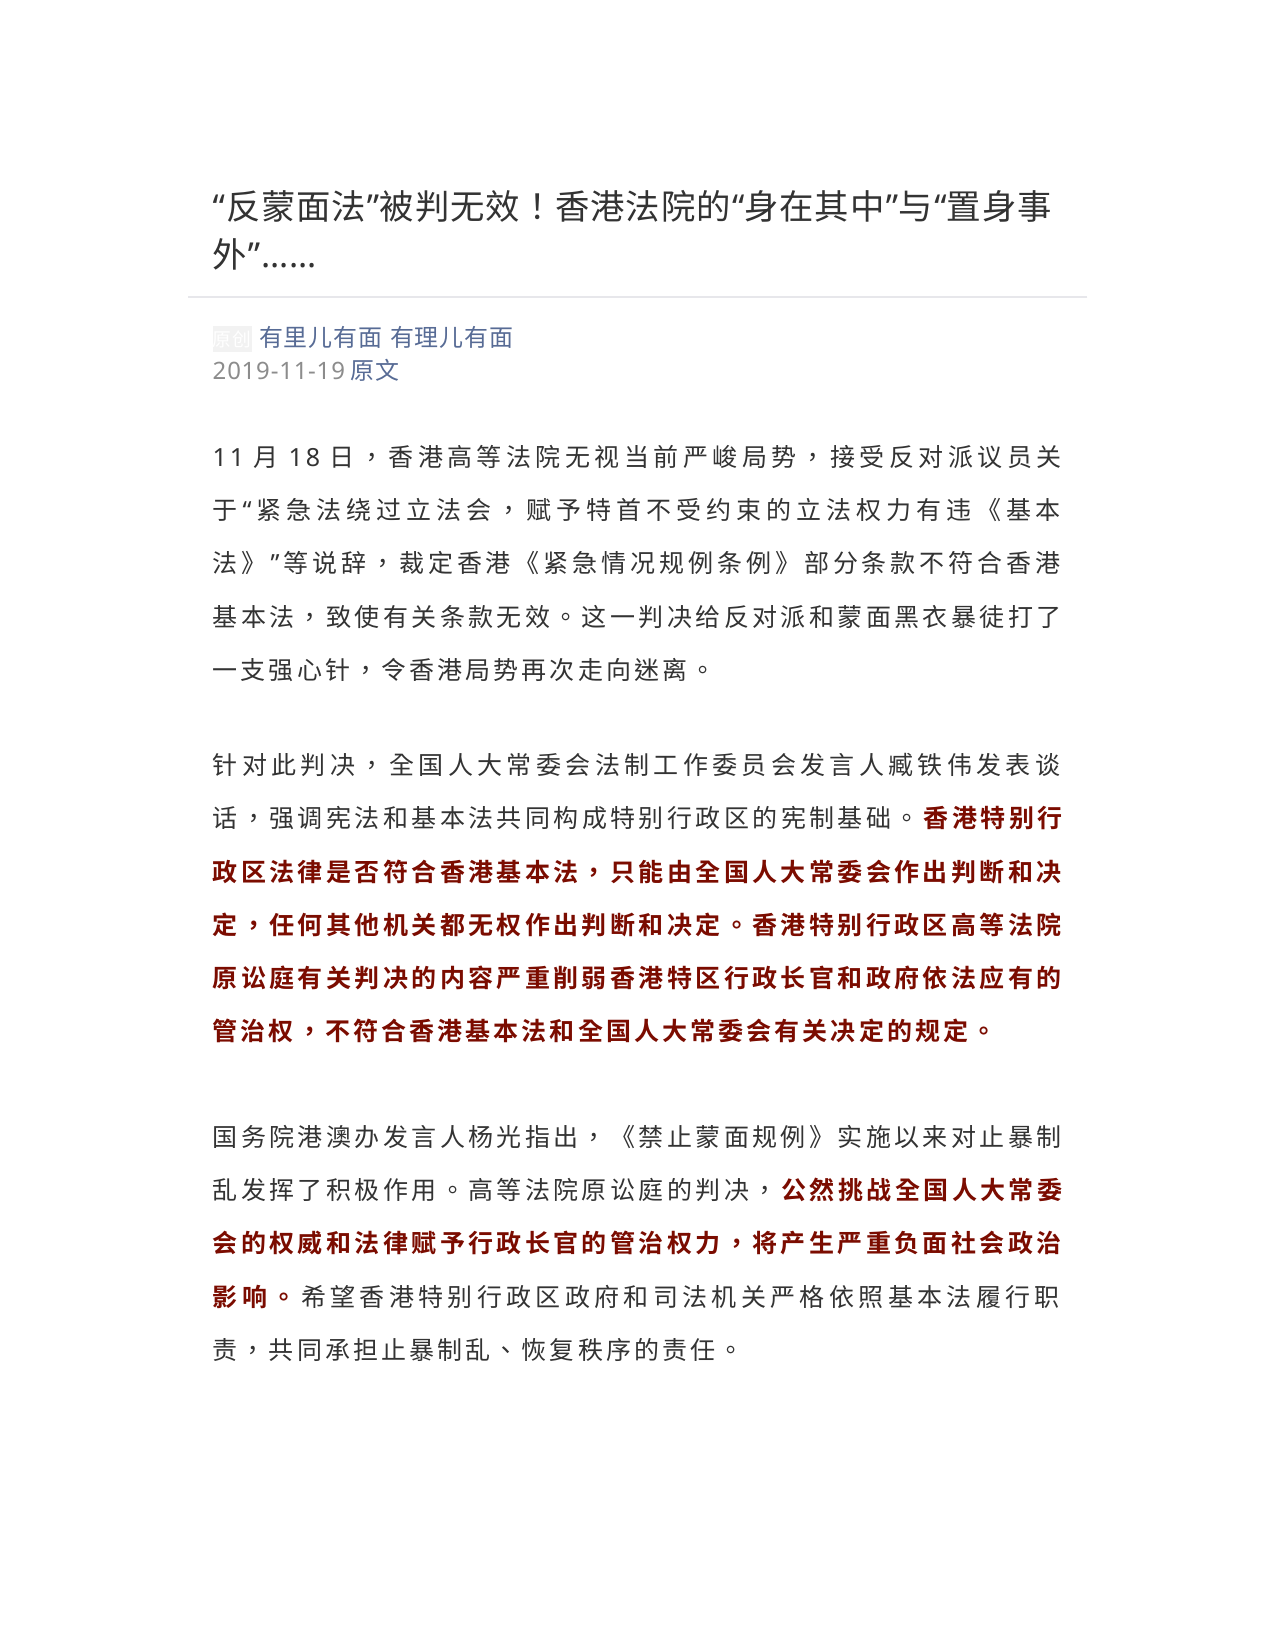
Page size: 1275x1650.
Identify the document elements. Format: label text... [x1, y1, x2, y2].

text 11月18日，香港高等法院无视当前严峻局势，接受反对派议员关于“紧急法绕过立法会，赋予特首不受约束的立法权力有违《基本法》”等说辞，裁定香港《紧急情况规例条例》部分条款不符合香港基本法，致使有关条款无效。这一判决给反对派和蒙面黑衣暴徒打了一支强心针，令香港局势再次走向迷离。 [212, 421, 1062, 686]
title “反蒙面法”被判无效！香港法院的“身在其中”与“置身事外”…… [187, 150, 1087, 298]
text 国务院港澳办发言人杨光指出，《禁止蒙面规例》实施以来对止暴制乱发挥了积极作用。高等法院原讼庭的判决，公然挑战全国人大常委会的权威和法律赋予行政长官的管治权力，将产生严重负面社会政治影响。希望香港特别行政区政府和司法机关严格依照基本法履行职责，共同承担止暴制乱、恢复秩序的责任。 [212, 1101, 1062, 1366]
text 针对此判决，全国人大常委会法制工作委员会发言人臧铁伟发表谈话，强调宪法和基本法共同构成特别行政区的宪制基础。香港特别行政区法律是否符合香港基本法，只能由全国人大常委会作出判断和决定，任何其他机关都无权作出判断和决定。香港特别行政区高等法院原讼庭有关判决的内容严重削弱香港特区行政长官和政府依法应有的管治权，不符合香港基本法和全国人大常委会有关决定的规定。 [212, 729, 1062, 1048]
text 2019-11-19原文 [212, 354, 1062, 386]
list 原创 有里儿有面 有理儿有面 [212, 320, 1062, 354]
